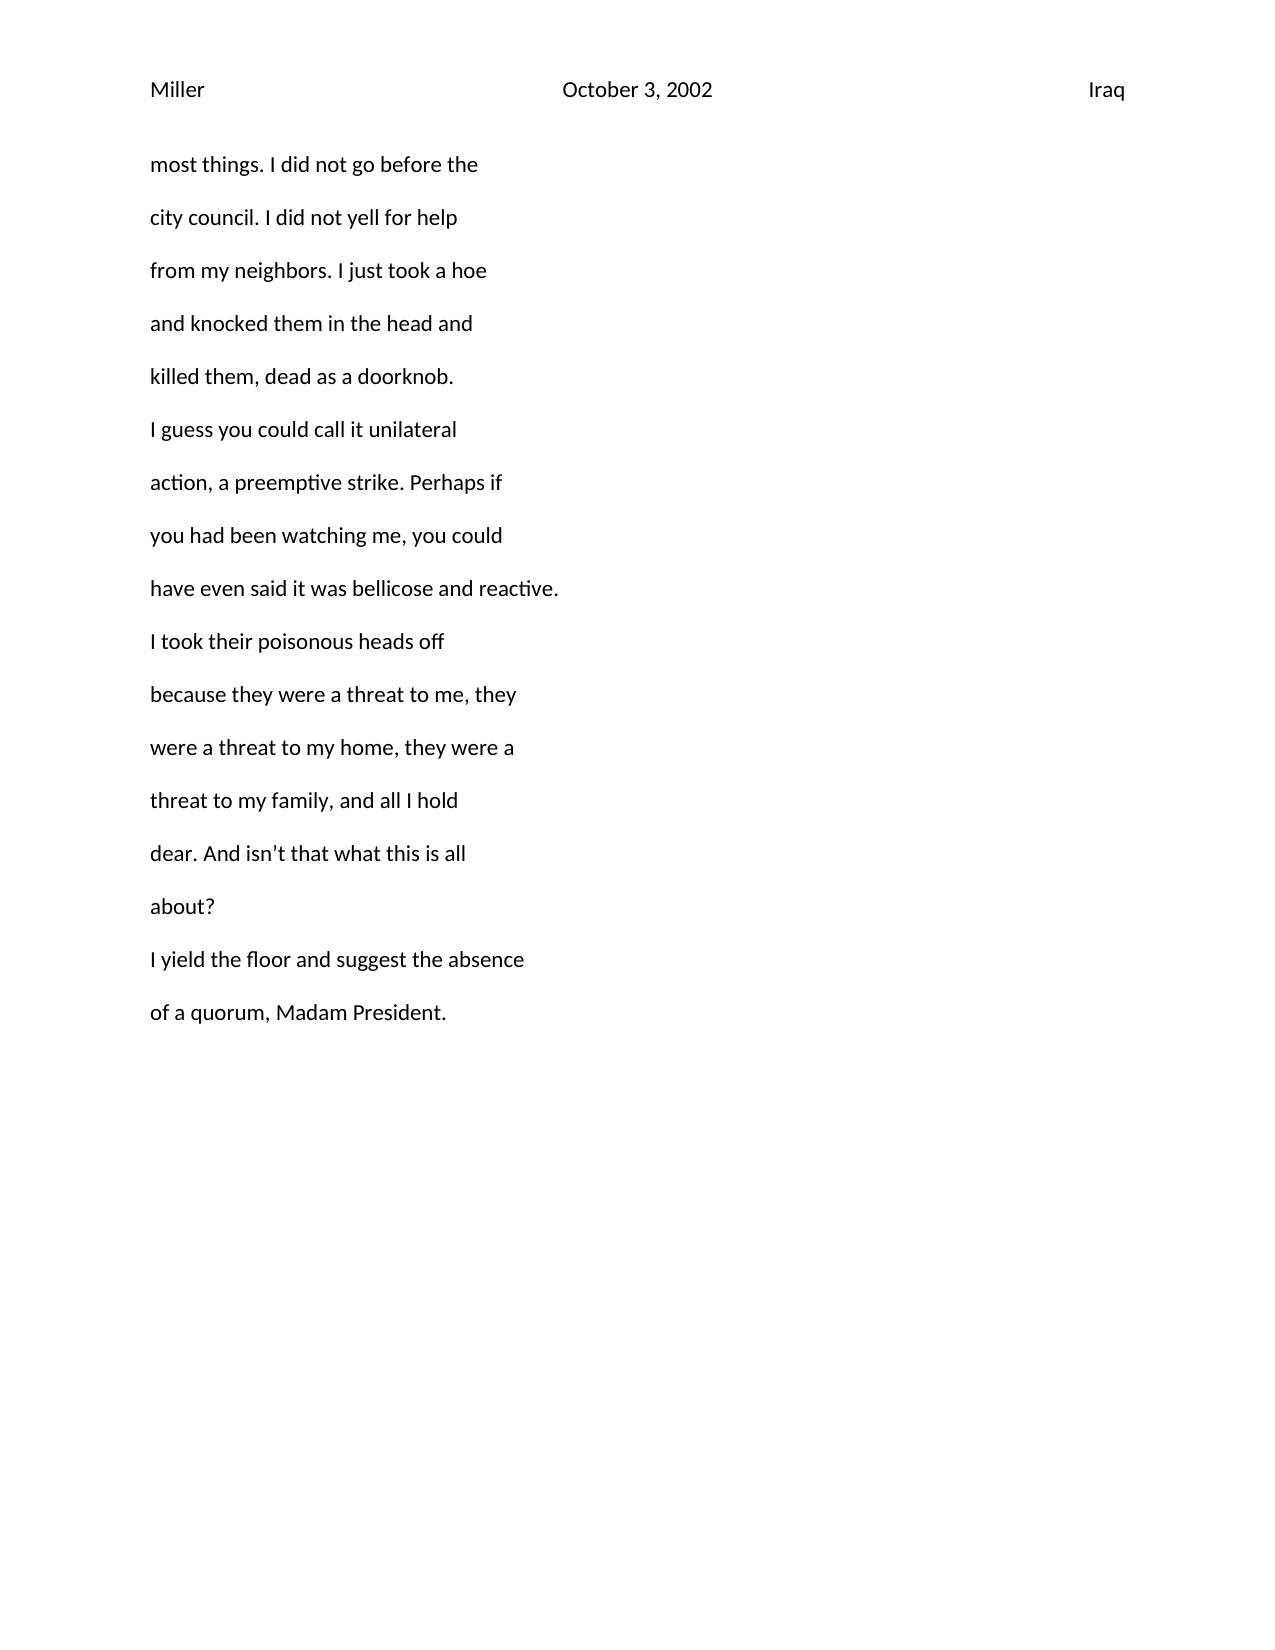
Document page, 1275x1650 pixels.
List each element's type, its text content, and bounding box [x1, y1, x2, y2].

text have even said it was bellicose and reactive. [150, 574, 1125, 602]
text I guess you could call it unilateral [150, 415, 1125, 443]
text from my neighbors. I just took a hoe [150, 256, 1125, 284]
text dear. And isn’t that what this is all [150, 839, 1125, 867]
text about? [150, 892, 1125, 920]
text most things. I did not go before the [150, 150, 1125, 178]
text of a quorum, Madam President. [150, 998, 1125, 1026]
text I yield the floor and suggest the absence [150, 945, 1125, 973]
text action, a preemptive strike. Perhaps if [150, 468, 1125, 496]
text because they were a threat to me, they [150, 680, 1125, 708]
text city council. I did not yell for help [150, 203, 1125, 231]
text you had been watching me, you could [150, 521, 1125, 549]
text threat to my family, and all I hold [150, 786, 1125, 814]
text were a threat to my home, they were a [150, 733, 1125, 761]
text killed them, dead as a doorknob. [150, 362, 1125, 390]
text and knocked them in the head and [150, 309, 1125, 337]
text I took their poisonous heads off [150, 627, 1125, 655]
